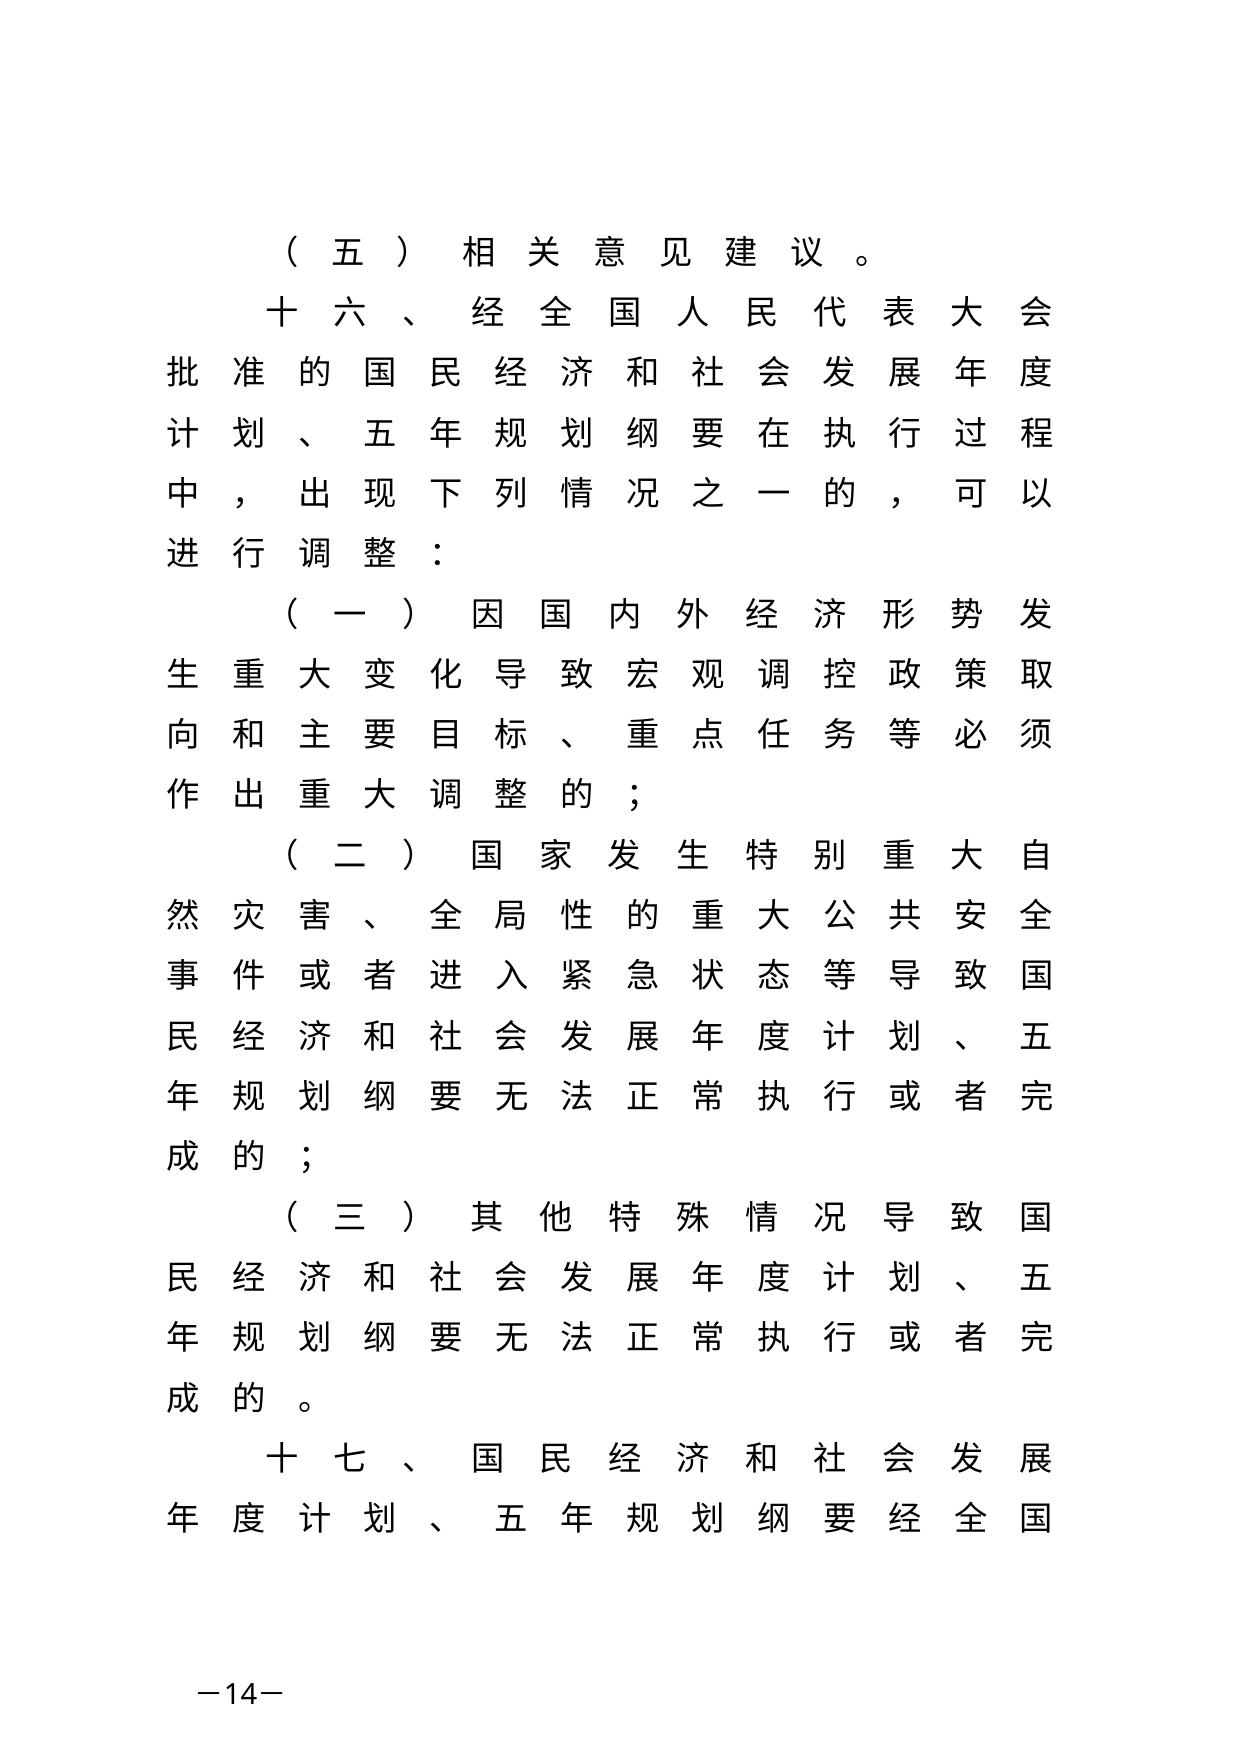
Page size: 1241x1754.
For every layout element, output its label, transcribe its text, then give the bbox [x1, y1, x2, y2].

text （三）其他特殊情况导致国民经济和社会发展年度计划、五年规划纲要无法正常执行或者完成的。 [167, 1184, 1085, 1426]
text （二）国家发生特别重大自然灾害、全局性的重大公共安全事件或者进入紧急状态等导致国民经济和社会发展年度计划、五年规划纲要无法正常执行或者完成的； [167, 822, 1085, 1184]
text （一）因国内外经济形势发生重大变化导致宏观调控政策取向和主要目标、重点任务等必须作出重大调整的； [167, 581, 1085, 822]
text 十六、经全国人民代表大会批准的国民经济和社会发展年度计划、五年规划纲要在执行过程中，出现下列情况之一的，可以进行调整： [167, 280, 1085, 581]
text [167, 1426, 1085, 1546]
text （五）相关意见建议。 [167, 219, 1085, 280]
